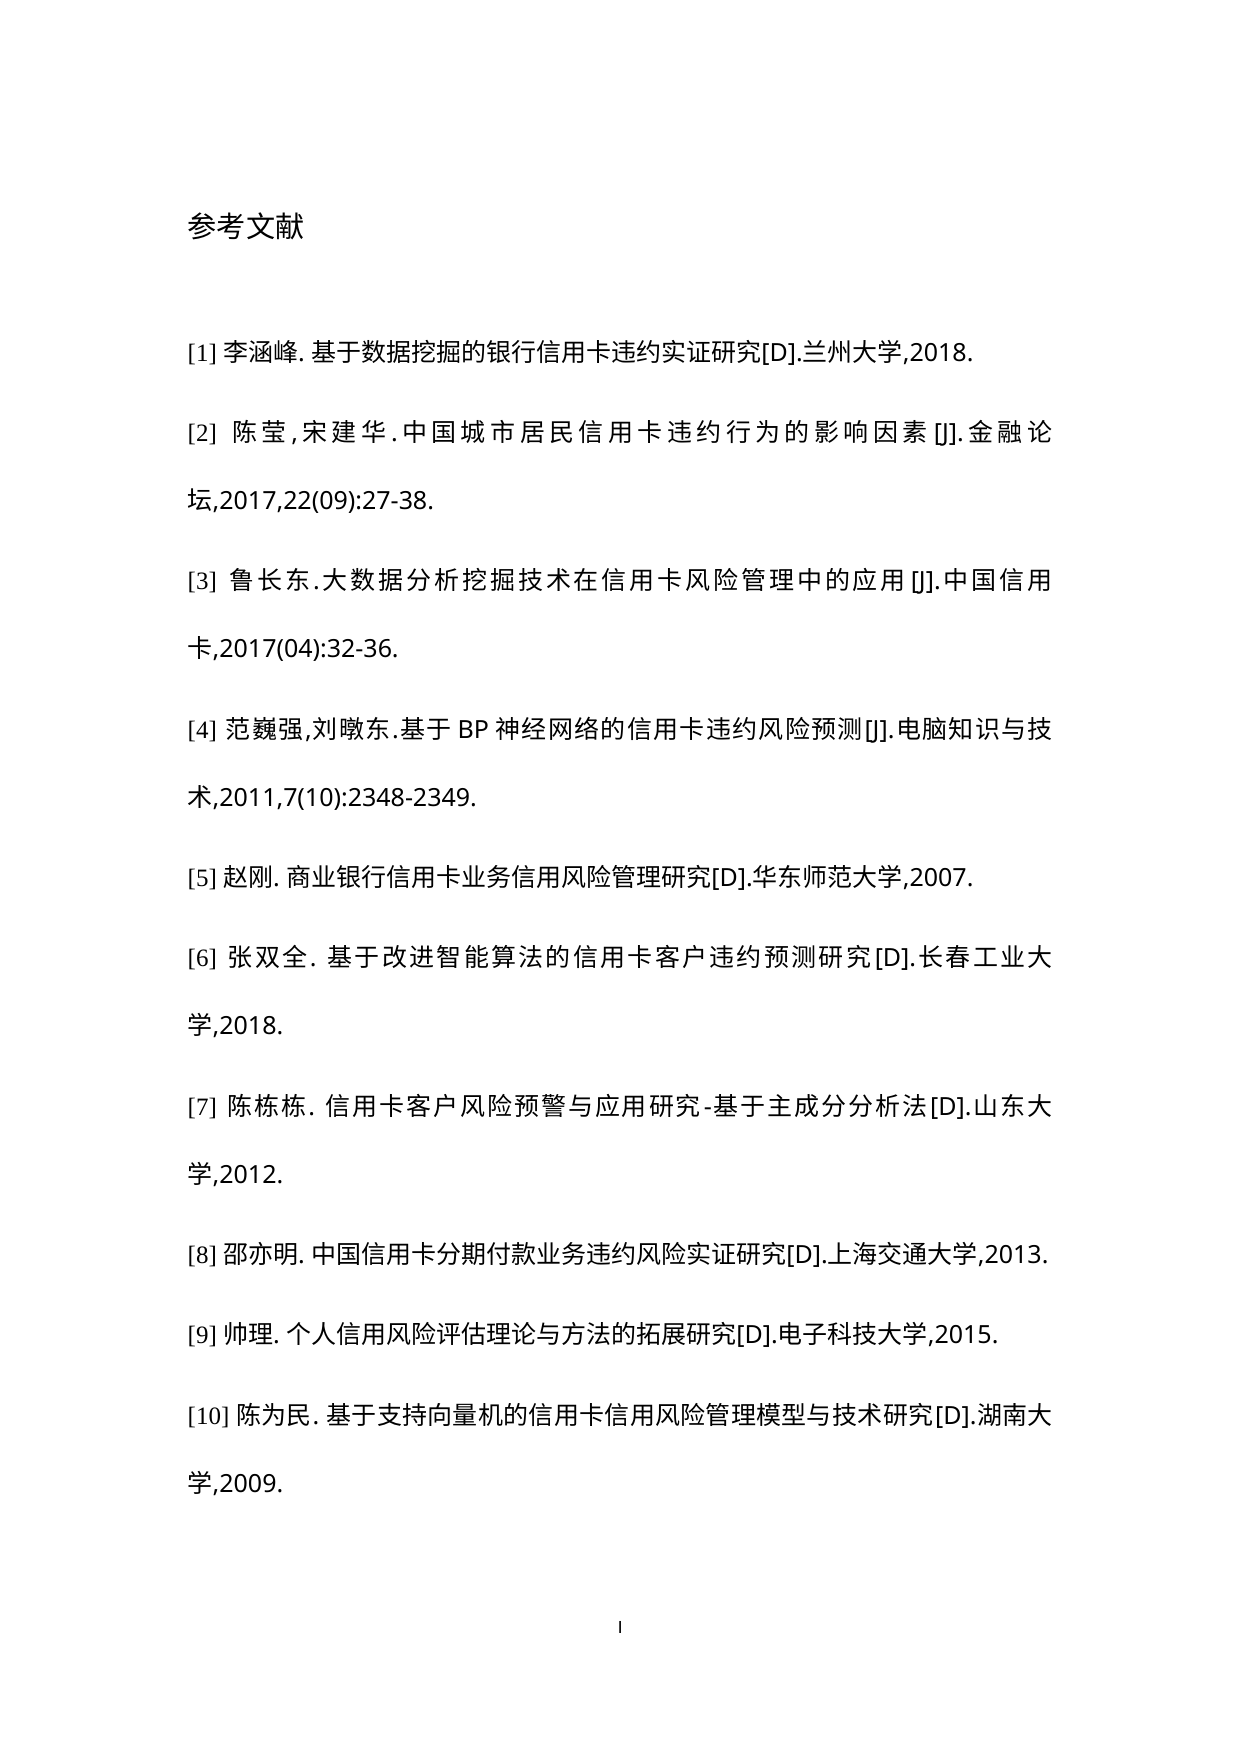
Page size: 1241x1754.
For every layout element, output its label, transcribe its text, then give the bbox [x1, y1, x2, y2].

text [2] 陈莹,宋建华.中国城市居民信用卡违约行为的影响因素[J].金融论坛,2017,22(09):27-38. [187, 397, 1053, 532]
text [10] 陈为民. 基于支持向量机的信用卡信用风险管理模型与技术研究[D].湖南大学,2009. [187, 1379, 1053, 1515]
text [5] 赵刚. 商业银行信用卡业务信用风险管理研究[D].华东师范大学,2007. [187, 842, 1053, 909]
subtitle 参考文献 [187, 190, 1053, 258]
text [8] 邵亦明. 中国信用卡分期付款业务违约风险实证研究[D].上海交通大学,2013. [187, 1219, 1053, 1287]
text [4] 范巍强,刘暾东.基于BP神经网络的信用卡违约风险预测[J].电脑知识与技术,2011,7(10):2348-2349. [187, 693, 1053, 829]
text [9] 帅理. 个人信用风险评估理论与方法的拓展研究[D].电子科技大学,2015. [187, 1299, 1053, 1367]
text [6] 张双全. 基于改进智能算法的信用卡客户违约预测研究[D].长春工业大学,2018. [187, 922, 1053, 1058]
text [1] 李涵峰. 基于数据挖掘的银行信用卡违约实证研究[D].兰州大学,2018. [187, 316, 1053, 384]
text [7] 陈栋栋. 信用卡客户风险预警与应用研究-基于主成分分析法[D].山东大学,2012. [187, 1070, 1053, 1206]
text [3] 鲁长东.大数据分析挖掘技术在信用卡风险管理中的应用[J].中国信用卡,2017(04):32-36. [187, 545, 1053, 681]
